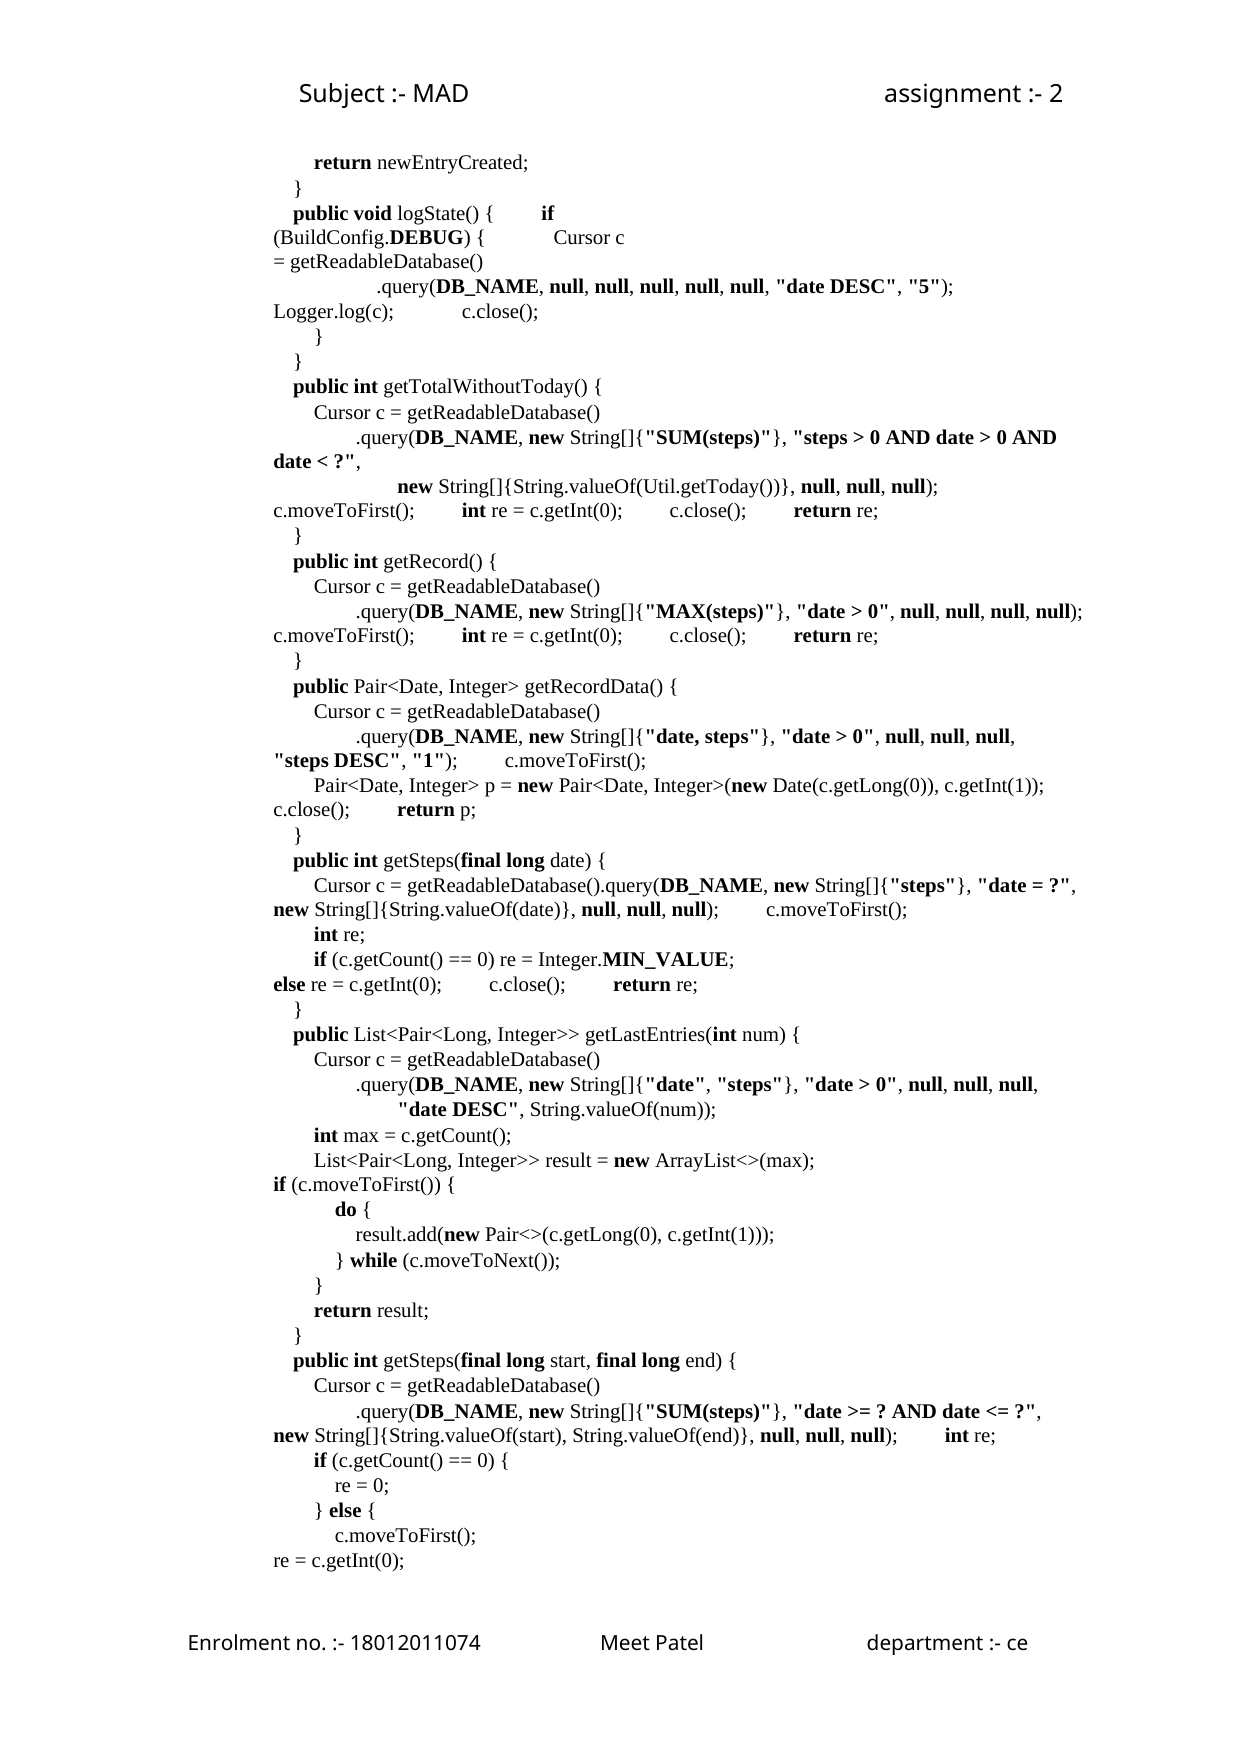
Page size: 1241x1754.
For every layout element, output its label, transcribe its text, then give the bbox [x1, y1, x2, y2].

text Cursor c = getReadableDatabase() [272, 1047, 1083, 1071]
text .query(DB_NAME, null, null, null, null, null, "date DESC", "5"); Logger.log(c); c.close(); [272, 274, 959, 323]
text public Pair<Date, Integer> getRecordData() { [272, 674, 1083, 698]
text } [272, 176, 1083, 199]
text re = 0; [272, 1473, 1083, 1497]
text int re; [272, 922, 1083, 946]
text } [272, 823, 1083, 847]
text .query(DB_NAME, new String[]{"date, steps"}, "date > 0", null, null, null, "steps DESC", "1"); c.moveToFirst(); [272, 724, 1021, 772]
text .query(DB_NAME, new String[]{"date", "steps"}, "date > 0", null, null, null, [272, 1072, 1083, 1096]
text } else { [272, 1498, 1083, 1522]
text public int getSteps(final long date) { [272, 848, 1083, 872]
text return result; [272, 1298, 1083, 1322]
text Cursor c = getReadableDatabase() [272, 699, 1083, 723]
text } [272, 997, 1083, 1021]
text new String[]{String.valueOf(Util.getToday())}, null, null, null); c.moveToFirst(); int re = c.getInt(0); c.close(); return re; [272, 474, 944, 522]
text if (c.getCount() == 0) re = Integer.MIN_VALUE; else re = c.getInt(0); c.close(); return re; [272, 947, 739, 996]
text if (c.getCount() == 0) { [272, 1448, 1083, 1472]
text Pair<Date, Integer> p = new Pair<Date, Integer>(new Date(c.getLong(0)), c.getInt(1)); c.close(); return p; [272, 773, 1049, 821]
text public void logState() { if (BuildConfig.DEBUG) { Cursor c = getReadableDatabase() [272, 201, 626, 273]
text public int getTotalWithoutToday() { [272, 374, 1083, 398]
text } [272, 1323, 1083, 1347]
text } while (c.moveToNext()); [272, 1247, 1083, 1272]
text Cursor c = getReadableDatabase().query(DB_NAME, new String[]{"steps"}, "date = ?", new String[]{String.valueOf(date)}, null, null, null); c.moveToFirst(); [272, 873, 1083, 921]
text Cursor c = getReadableDatabase() [272, 399, 1083, 424]
text .query(DB_NAME, new String[]{"MAX(steps)"}, "date > 0", null, null, null, null); c.moveToFirst(); int re = c.getInt(0); c.close(); return re; [272, 599, 1083, 647]
text public int getRecord() { [272, 548, 1083, 573]
text public int getSteps(final long start, final long end) { [272, 1348, 1083, 1372]
text } [272, 349, 1083, 373]
text .query(DB_NAME, new String[]{"SUM(steps)"}, "steps > 0 AND date > 0 AND date < ?", [272, 425, 1083, 473]
text } [272, 523, 1083, 547]
text .query(DB_NAME, new String[]{"SUM(steps)"}, "date >= ? AND date <= ?", new String[]{String.valueOf(start), String.valueOf(end)}, null, null, null); int re; [272, 1398, 1051, 1447]
text result.add(new Pair<>(c.getLong(0), c.getInt(1))); [272, 1222, 1083, 1246]
text c.moveToFirst(); re = c.getInt(0); [272, 1523, 498, 1572]
text "date DESC", String.valueOf(num)); [272, 1097, 1083, 1121]
text Cursor c = getReadableDatabase() [272, 574, 1083, 598]
text } [272, 324, 1083, 348]
text int max = c.getCount(); [272, 1123, 1083, 1147]
text } [272, 648, 1083, 672]
text } [272, 1273, 1083, 1297]
text public List<Pair<Long, Integer>> getLastEntries(int num) { [272, 1022, 1083, 1046]
text List<Pair<Long, Integer>> result = new ArrayList<>(max); if (c.moveToFirst()) { [272, 1148, 833, 1196]
text do { [272, 1197, 1083, 1221]
text Cursor c = getReadableDatabase() [272, 1373, 1083, 1397]
text return newEntryCreated; [272, 150, 1083, 174]
